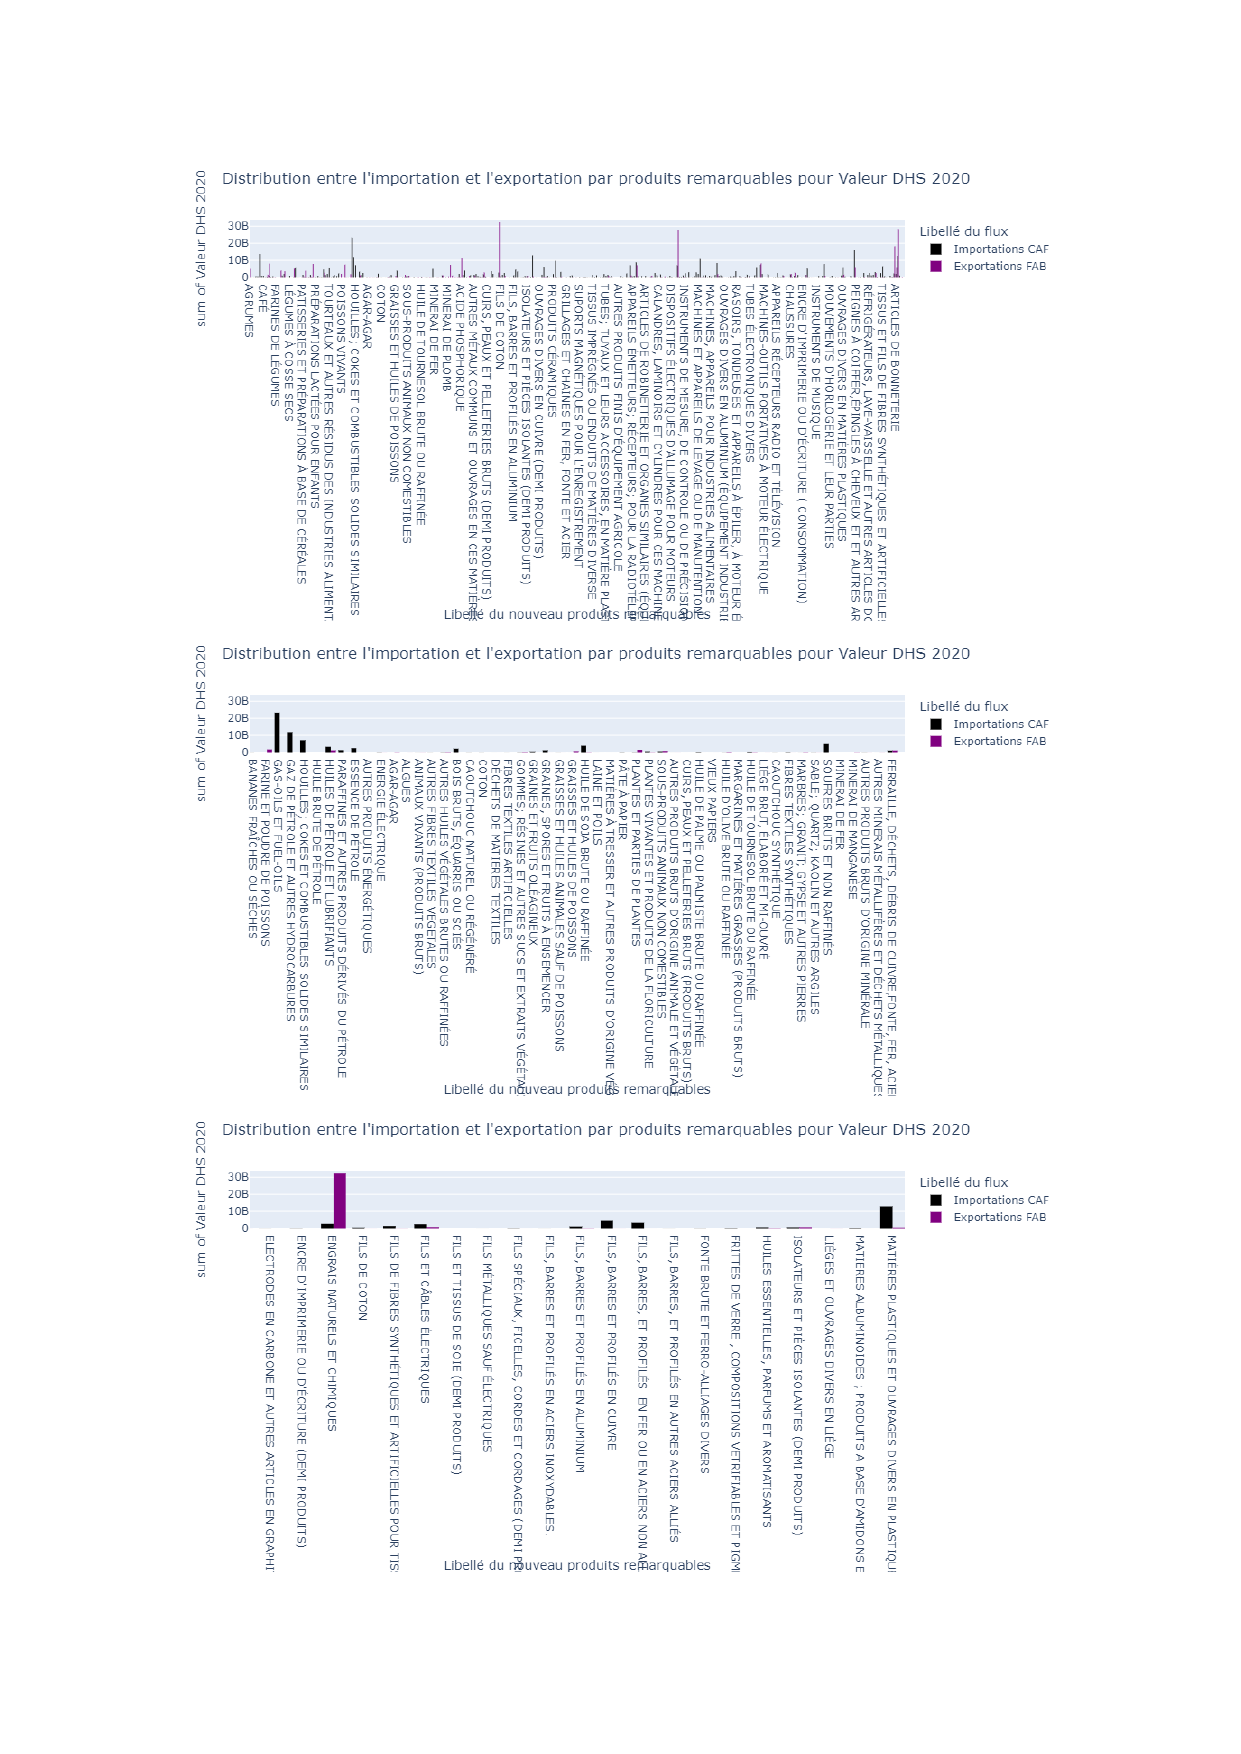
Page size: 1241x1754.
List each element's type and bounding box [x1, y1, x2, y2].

picture [177, 147, 1063, 621]
picture [177, 1098, 1063, 1572]
picture [177, 622, 1063, 1096]
